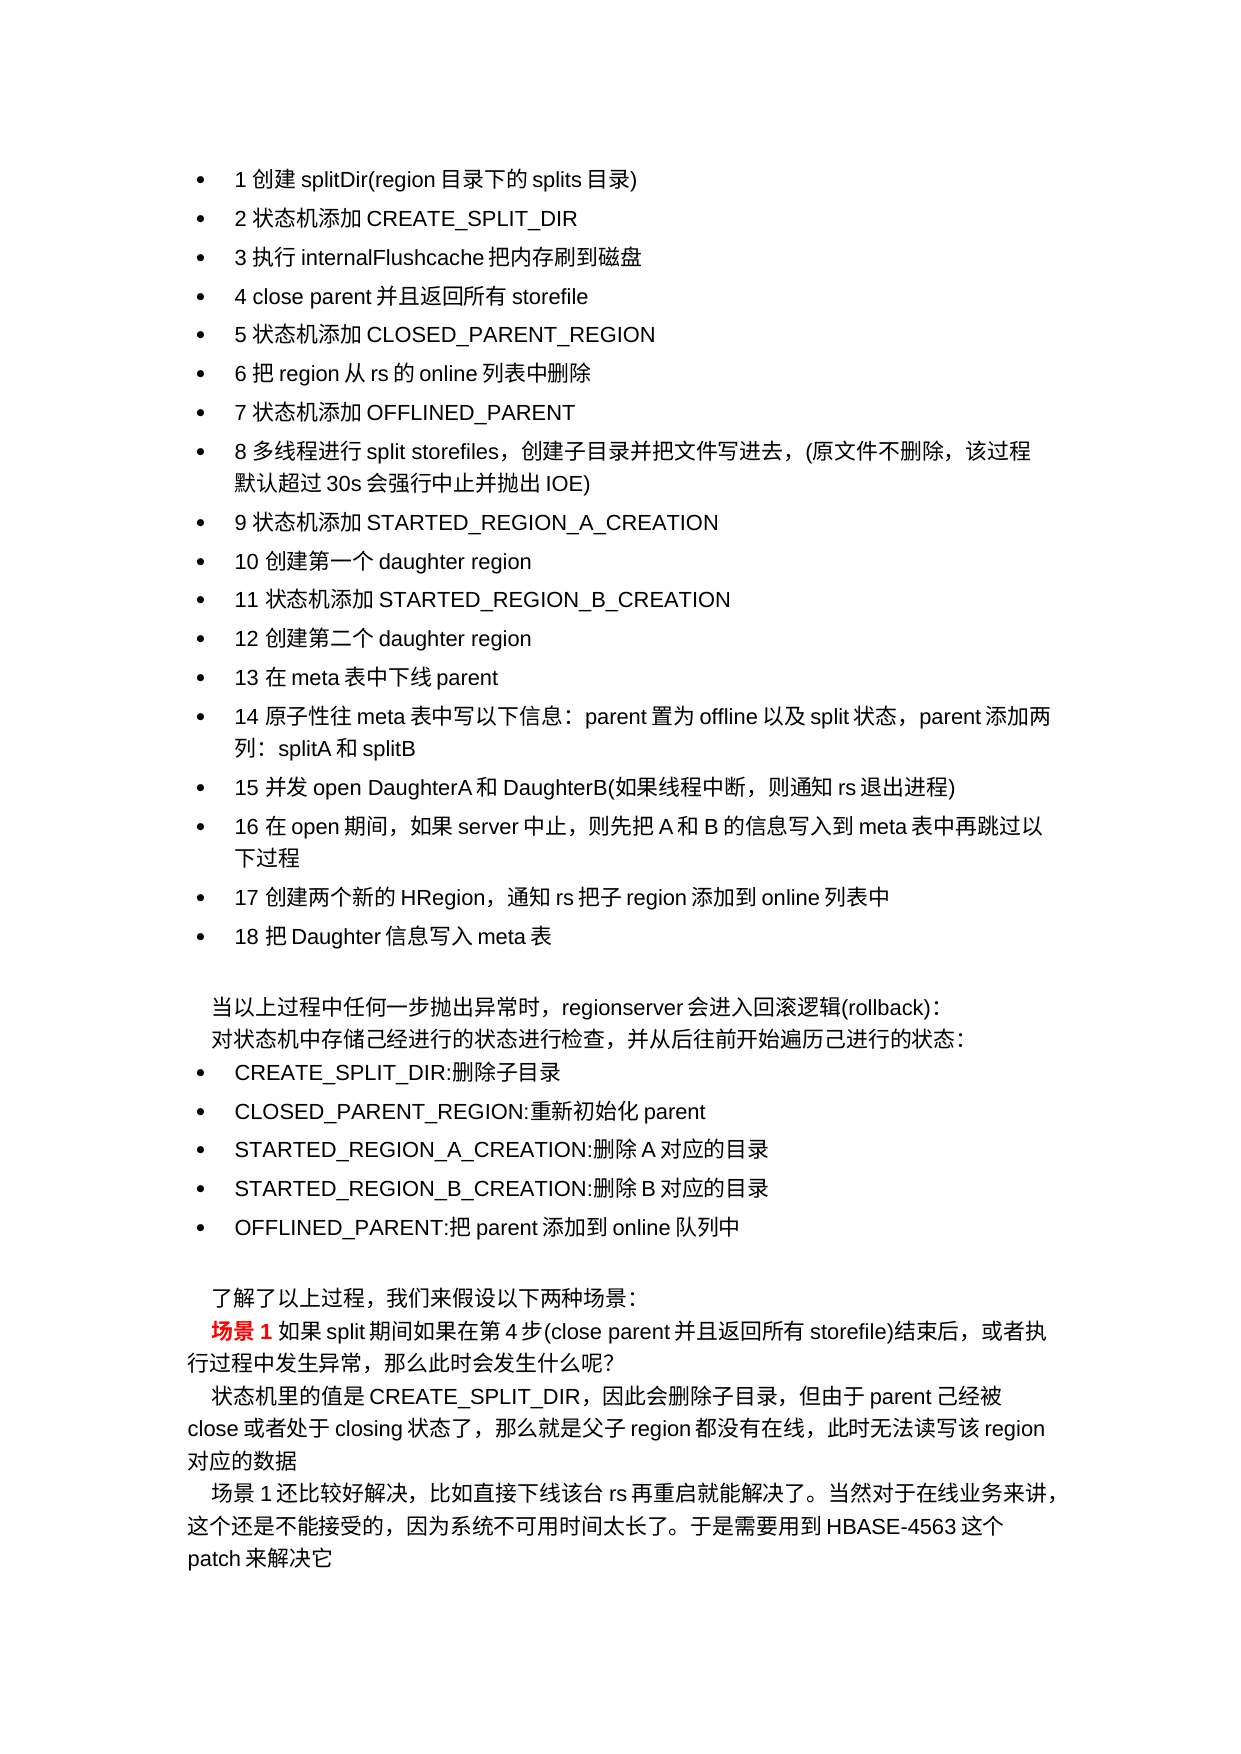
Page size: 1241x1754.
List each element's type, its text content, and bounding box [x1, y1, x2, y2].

list 5 状态机添加CLOSED_PARENT_REGION [197, 317, 1053, 349]
list 3 执行internalFlushcache把内存刷到磁盘 [197, 239, 1053, 272]
list 16 在open期间，如果server中止，则先把A和B的信息写入到meta表中再跳过以下过程 [197, 808, 1053, 873]
list 10 创建第一个daughter region [197, 543, 1053, 576]
list 1 创建splitDir(region目录下的splits目录) [197, 162, 1053, 194]
list 2 状态机添加CREATE_SPLIT_DIR [197, 201, 1053, 233]
list 7 状态机添加OFFLINED_PARENT [197, 394, 1053, 427]
list 11 状态机添加STARTED_REGION_B_CREATION [197, 582, 1053, 614]
list 8 多线程进行split storefiles，创建子目录并把文件写进去，(原文件不删除，该过程默认超过30s会强行中止并抛出IOE) [197, 433, 1053, 498]
list 9 状态机添加STARTED_REGION_A_CREATION [197, 504, 1053, 537]
list STARTED_REGION_B_CREATION:删除B对应的目录 [197, 1171, 1053, 1203]
list OFFLINED_PARENT:把parent添加到online队列中 [197, 1209, 1053, 1242]
list 17 创建两个新的HRegion，通知rs把子region添加到online列表中 [197, 879, 1053, 912]
list 12 创建第二个daughter region [197, 621, 1053, 653]
list CREATE_SPLIT_DIR:删除子目录 [197, 1054, 1053, 1087]
list 15 并发open DaughterA和DaughterB(如果线程中断，则通知rs退出进程) [197, 769, 1053, 802]
list CLOSED_PARENT_REGION:重新初始化parent [197, 1093, 1053, 1126]
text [187, 1248, 1053, 1573]
list 13 在meta表中下线parent [197, 659, 1053, 692]
list STARTED_REGION_A_CREATION:删除A对应的目录 [197, 1132, 1053, 1164]
list 14 原子性往meta表中写以下信息：parent置为offline以及split状态，parent添加两列：splitA和splitB [197, 698, 1053, 763]
list 18 把Daughter信息写入meta表 [197, 918, 1053, 951]
list 4 close parent并且返回所有storefile [197, 278, 1053, 311]
list 6 把region从rs的online列表中删除 [197, 356, 1053, 388]
text 当以上过程中任何一步抛出异常时，regionserver会进入回滚逻辑(rollback)： 对状态机中存储己经进行的状态进行检查，并从后往前开始遍历己进行的状态： [187, 957, 1053, 1054]
